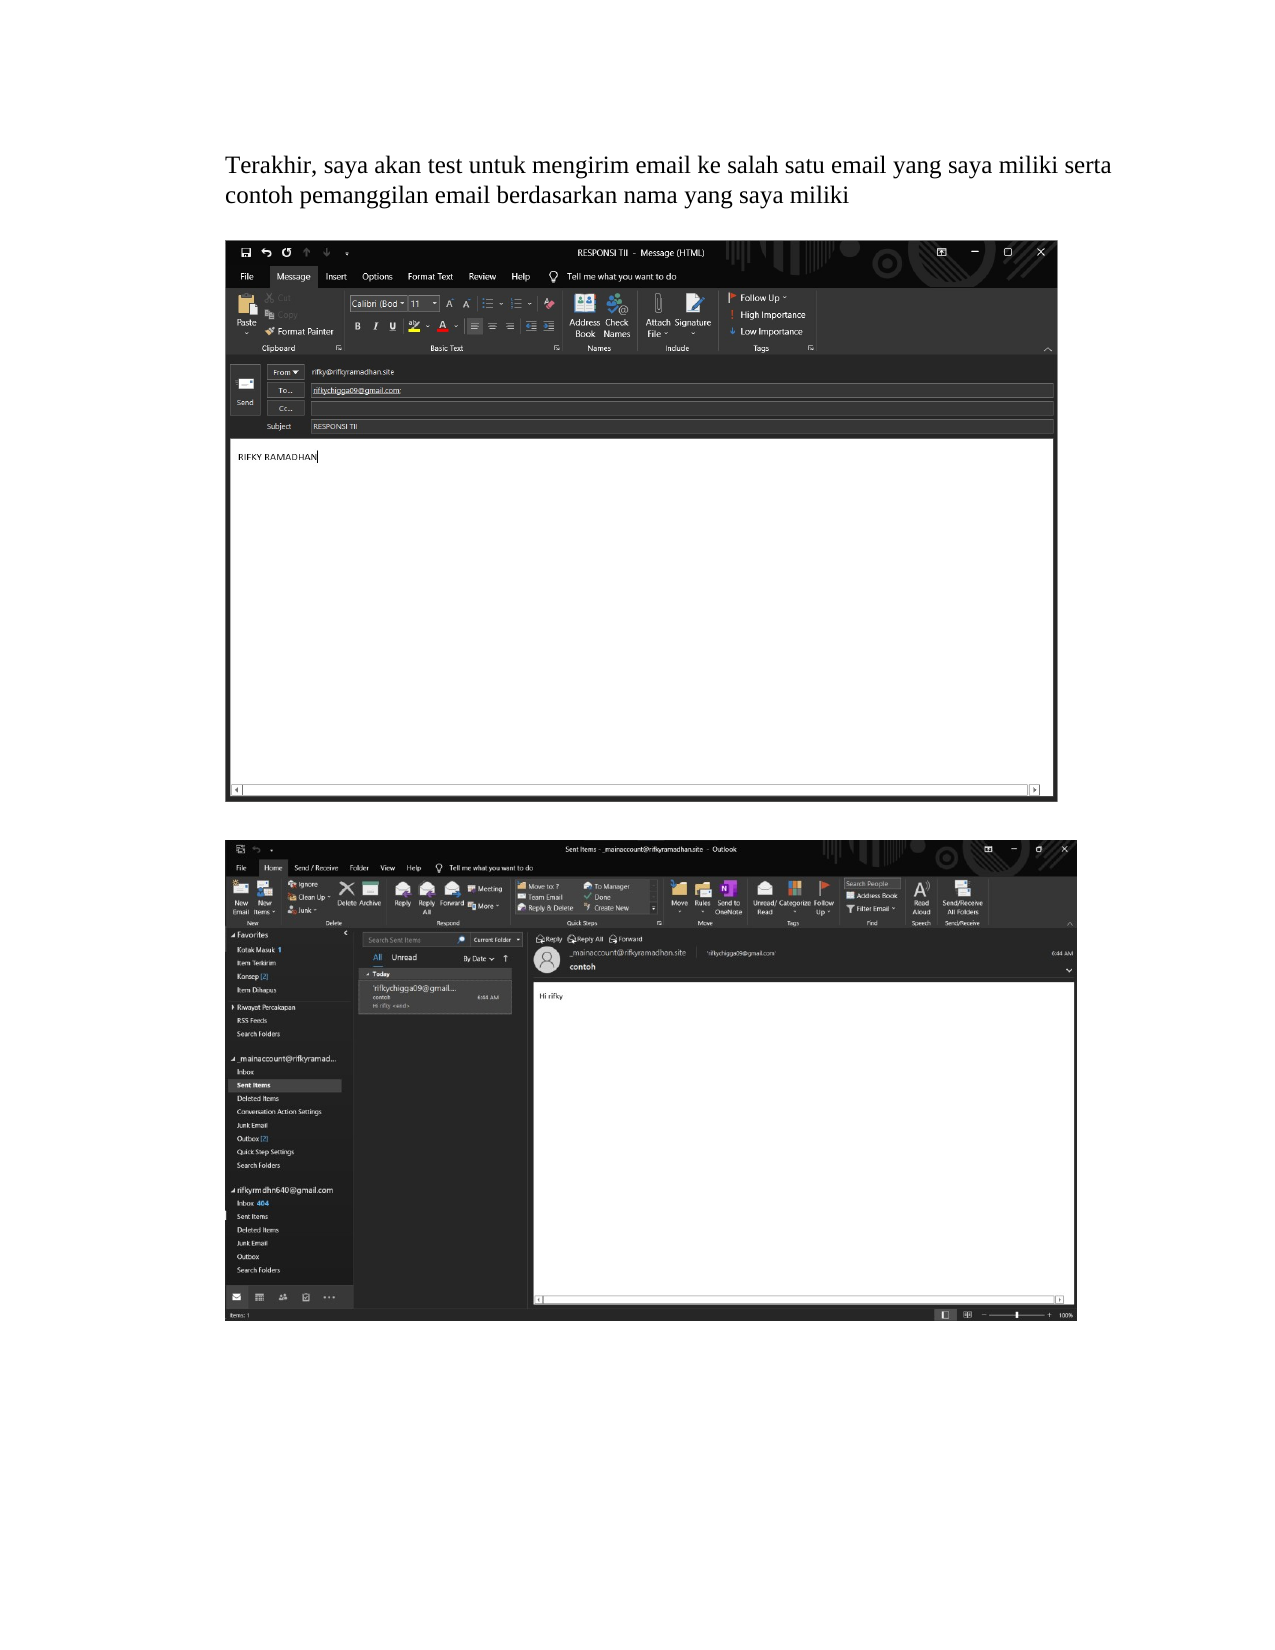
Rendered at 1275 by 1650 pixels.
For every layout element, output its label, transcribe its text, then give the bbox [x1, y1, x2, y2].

text Terakhir, saya akan test untuk mengirim email ke salah satu email yang saya miliki serta contoh pemanggilan email berdasarkan nama yang saya miliki [225, 150, 1112, 209]
picture [225, 240, 1058, 802]
picture [225, 840, 1077, 1321]
